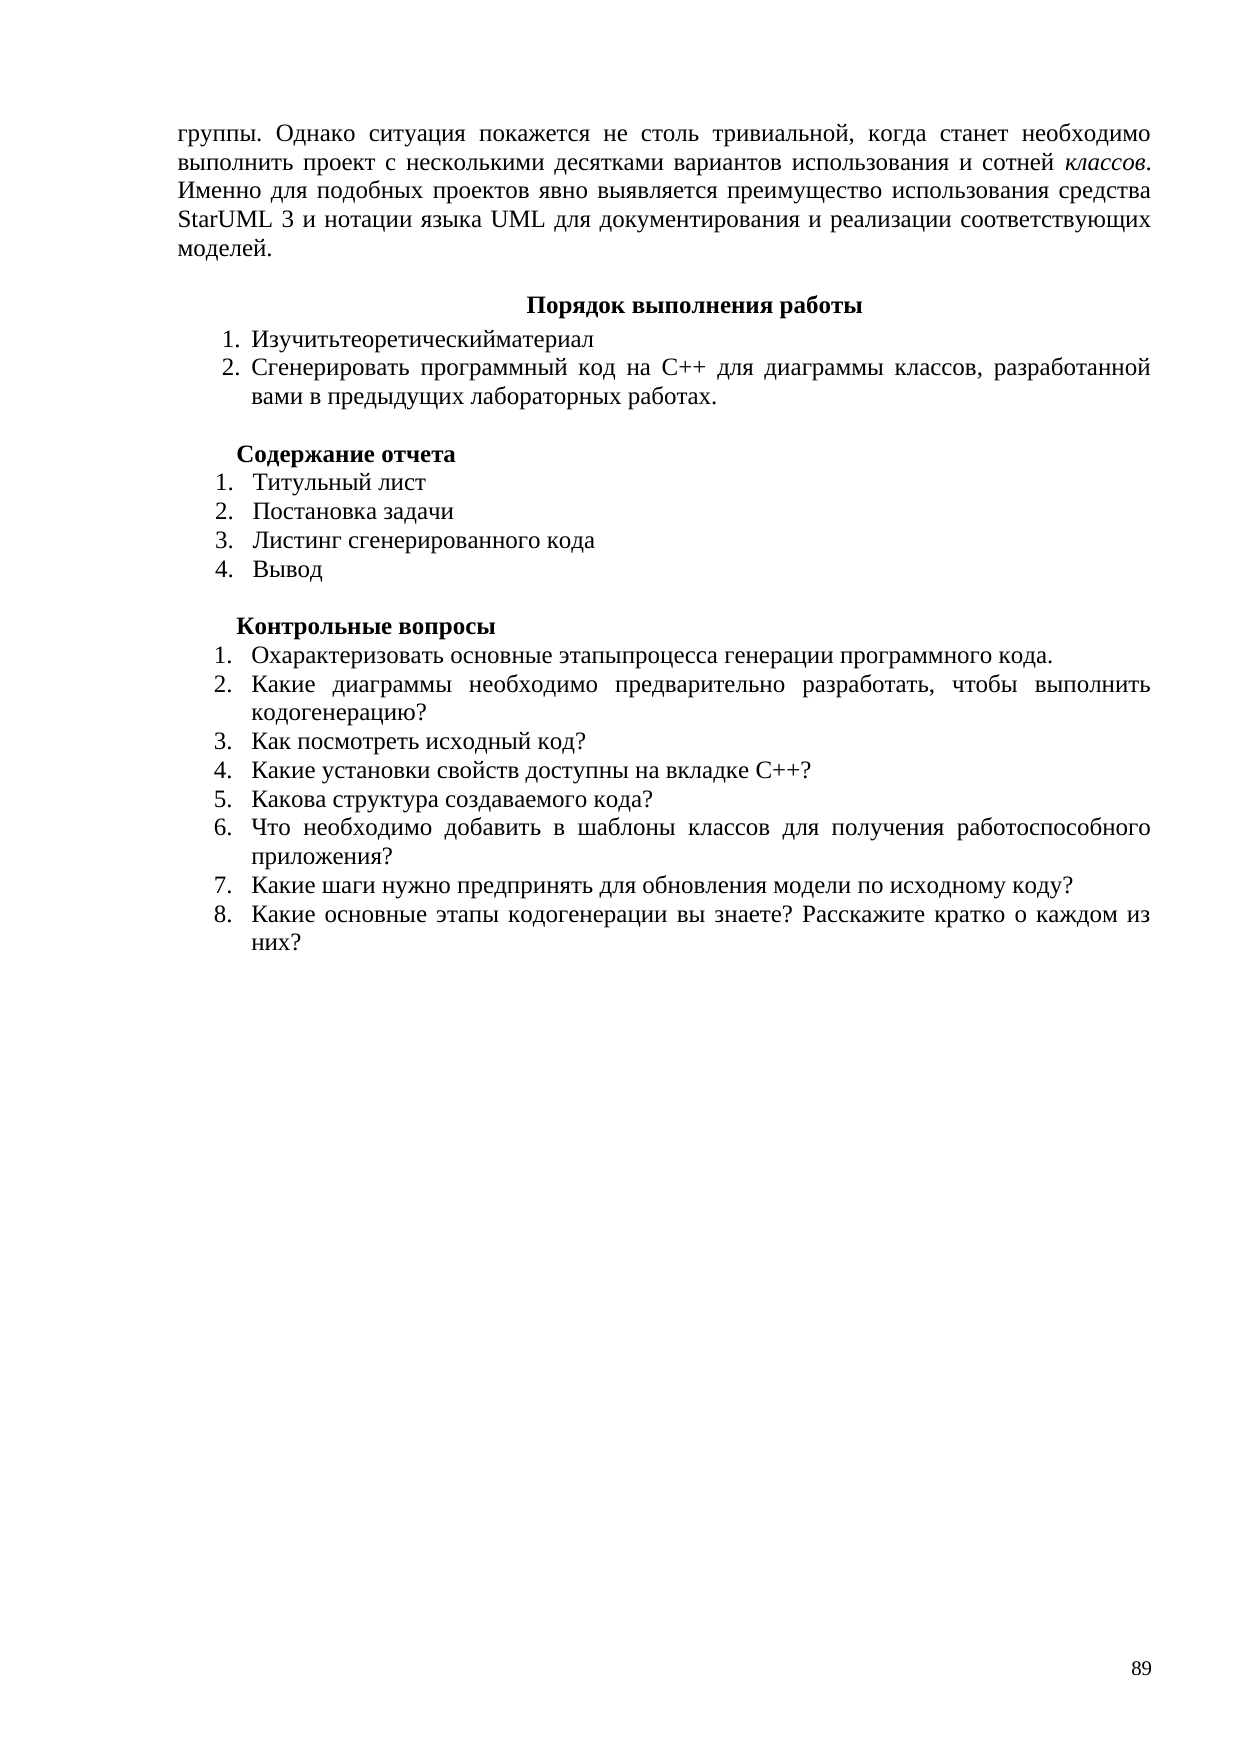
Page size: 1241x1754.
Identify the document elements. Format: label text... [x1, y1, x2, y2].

list Какие основные этапы кодогенерации вы знаете? Расскажите кратко о каждом из них? [213, 899, 1152, 956]
list Порядок выполнения работы [252, 291, 1137, 319]
list Какие шаги нужно предпринять для обновления модели по исходному коду? [213, 870, 1152, 899]
list Какие установки свойств доступны на вкладке C++? [213, 755, 1152, 784]
text Содержание отчета [177, 439, 1152, 467]
list Охарактеризовать основные этапыпроцесса генерации программного кода. [213, 640, 1152, 669]
list Какова структура создаваемого кода? [213, 784, 1152, 812]
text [177, 118, 1152, 262]
list Что необходимо добавить в шаблоны классов для получения работоспособного приложения? [213, 812, 1152, 870]
list Постановка задачи [215, 496, 1152, 525]
list Титульный лист [215, 467, 1152, 496]
list Вывод [215, 554, 1152, 582]
list Какие диаграммы необходимо предварительно разработать, чтобы выполнить кодогенерацию? [213, 669, 1152, 726]
list Листинг сгенерированного кода [215, 525, 1152, 554]
text Контрольные вопросы [177, 611, 1152, 640]
list Сгенерировать программный код на С++ для диаграммы классов, разработанной вами в предыдущих лабораторных работах. [222, 352, 1152, 410]
list Изучитьтеоретическийматериал [222, 324, 1152, 352]
list Как посмотреть исходный код? [213, 726, 1152, 755]
